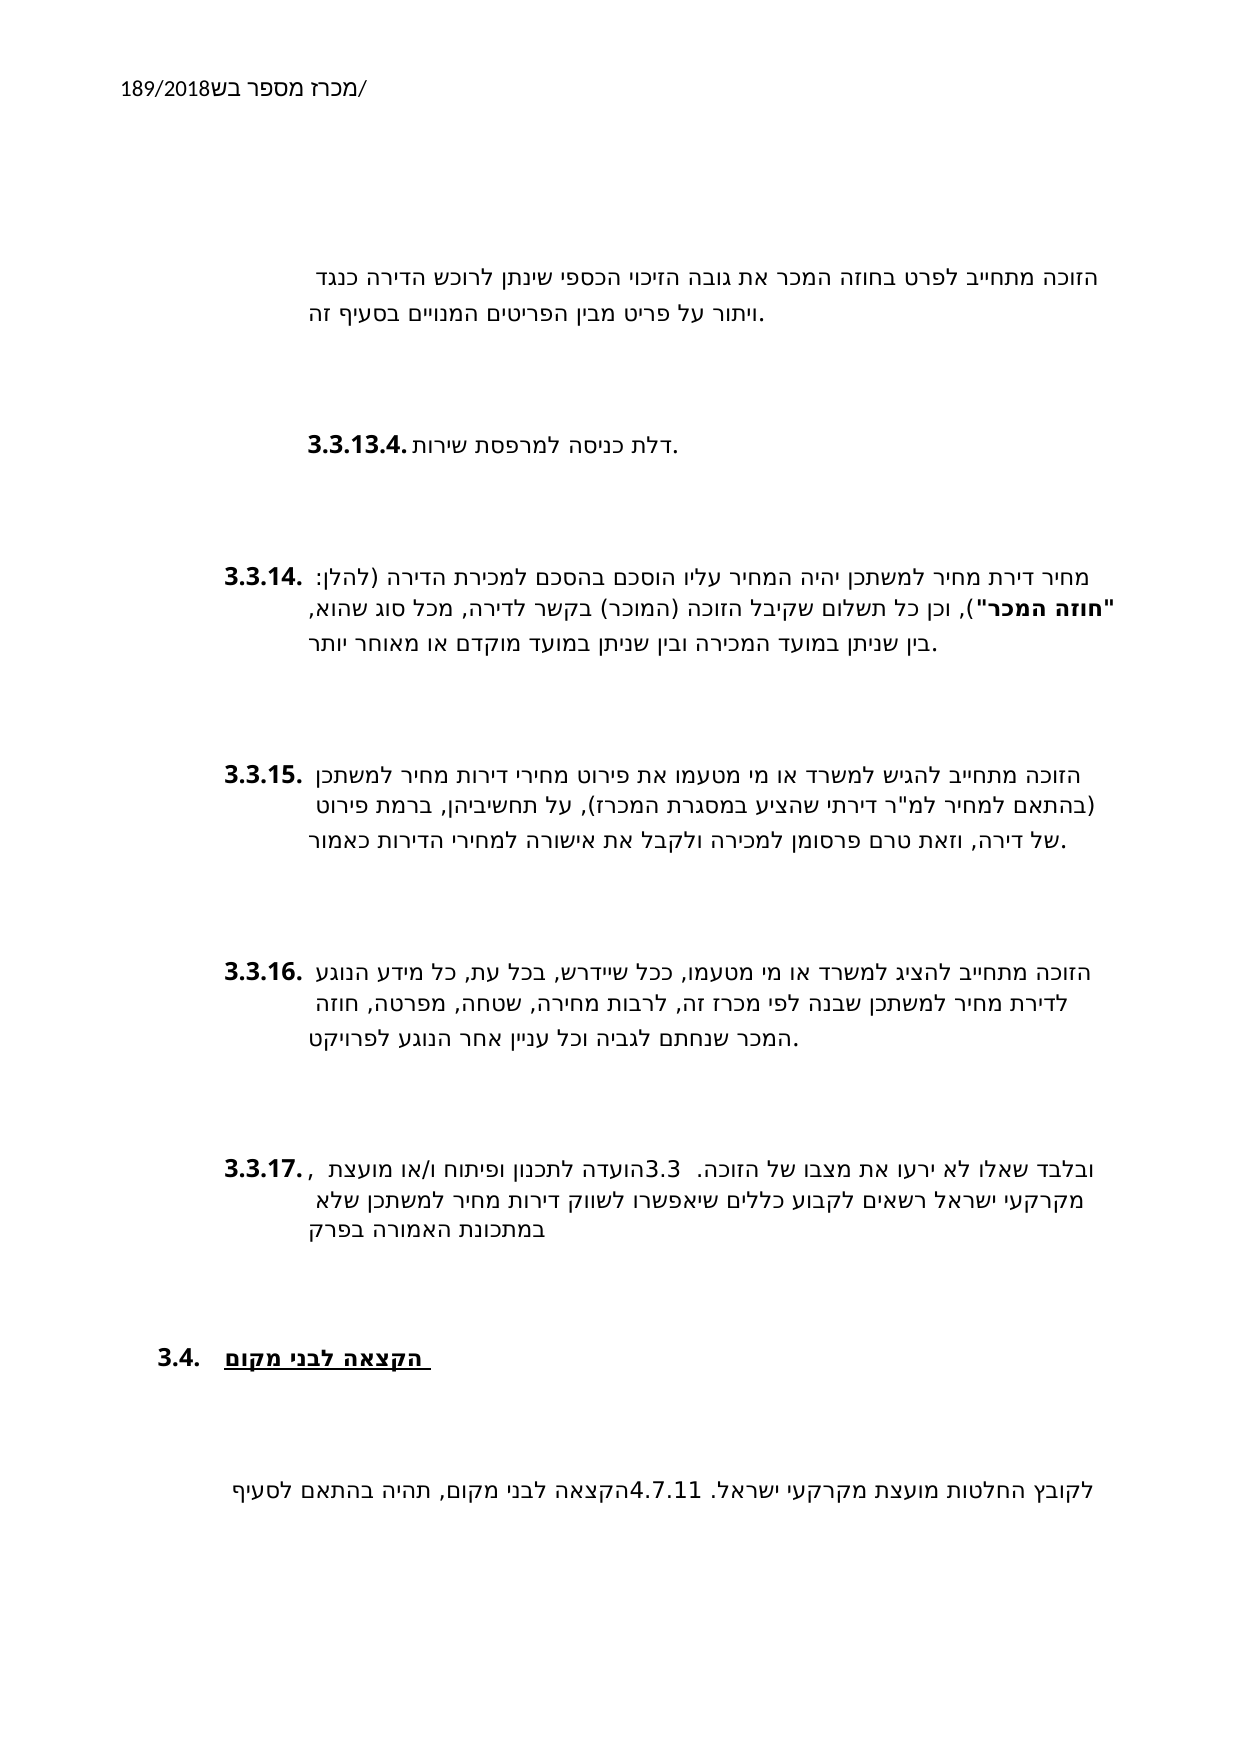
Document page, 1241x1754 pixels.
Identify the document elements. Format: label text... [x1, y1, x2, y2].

list מחיר דירת מחיר למשתכן יהיה המחיר עליו הוסכם בהסכם למכירת הדירה (להלן: "חוזה המכר"), וכן כל תשלום שקיבל הזוכה (המוכר) בקשר לדירה, מכל סוג שהוא, בין שניתן במועד המכירה ובין שניתן במועד מוקדם או מאוחר יותר. [224, 559, 1120, 658]
list הזוכה מתחייב לפרט בחוזה המכר את גובה הזיכוי הכספי שינתן לרוכש הדירה כנגד ויתור על פריט מבין הפריטים המנויים בסעיף זה. [224, 258, 1120, 329]
list הזוכה מתחייב להגיש למשרד או מי מטעמו את פירוט מחירי דירות מחיר למשתכן (בהתאם למחיר למ"ר דירתי שהציע במסגרת המכרז), על תחשיביהן, ברמת פירוט של דירה, וזאת טרם פרסומן למכירה ולקבל את אישורה למחירי הדירות כאמור. [224, 756, 1120, 856]
list , ובלבד שאלו לא ירעו את מצבו של הזוכה. 3.3הועדה לתכנון ופיתוח ו/או מועצת מקרקעי ישראל רשאים לקבוע כללים שיאפשרו לשווק דירות מחיר למשתכן שלא במתכונת האמורה בפרק [224, 1151, 1120, 1243]
list לקובץ החלטות מועצת מקרקעי ישראל. 4.7.11הקצאה לבני מקום, תהיה בהתאם לסעיף [157, 1472, 1120, 1506]
list הקצאה לבני מקום [157, 1340, 1120, 1374]
list דלת כניסה למרפסת שירות. [307, 427, 1120, 461]
list הזוכה מתחייב להציג למשרד או מי מטעמו, ככל שיידרש, בכל עת, כל מידע הנוגע לדירת מחיר למשתכן שבנה לפי מכרז זה, לרבות מחירה, שטחה, מפרטה, חוזה המכר שנחתם לגביה וכל עניין אחר הנוגע לפרויקט. [224, 954, 1120, 1053]
